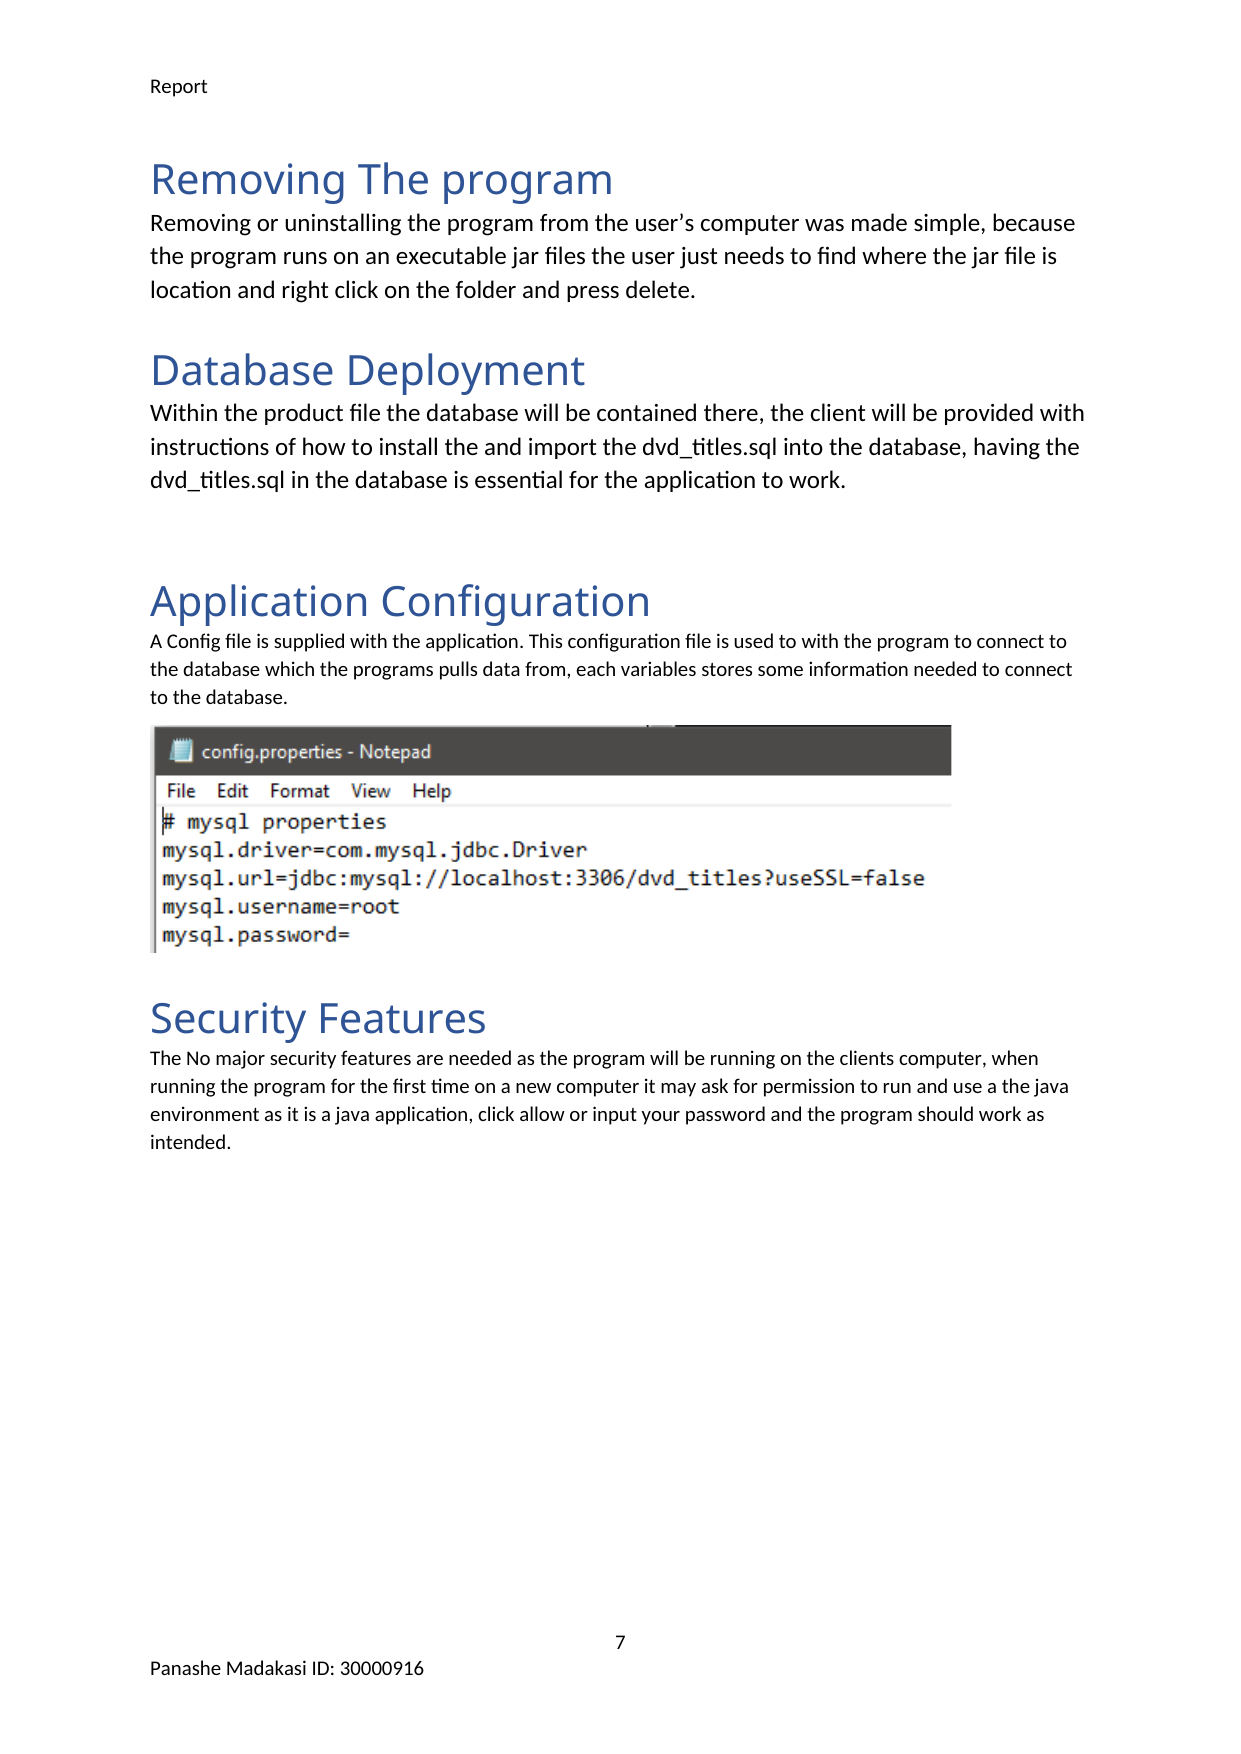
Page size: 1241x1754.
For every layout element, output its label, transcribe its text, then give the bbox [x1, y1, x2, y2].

text A Config file is supplied with the application. This configuration file is used to with the program to connect to the database which the programs pulls data from, each variables stores some information needed to connect to the database. [150, 629, 1090, 710]
subtitle Database Deployment [150, 341, 1090, 397]
subtitle Application Configuration [150, 572, 1090, 629]
text The No major security features are needed as the program will be running on the clients computer, when running the program for the first time on a new computer it may ask for permission to run and use a the java environment as it is a java application, click allow or input your password and the program should work as intended. [150, 1046, 1090, 1155]
subtitle Security Features [150, 989, 1090, 1046]
text Within the product file the database will be contained there, the client will be provided with instructions of how to install the and import the dvd_titles.sql into the database, having the dvd_titles.sql in the database is essential for the application to work. [150, 397, 1090, 495]
text Removing or uninstalling the program from the user’s computer was made simple, because the program runs on an executable jar files the user just needs to find where the jar file is location and right click on the folder and press delete. [150, 207, 1090, 304]
picture [150, 725, 952, 953]
subtitle Removing The program [150, 150, 1090, 207]
